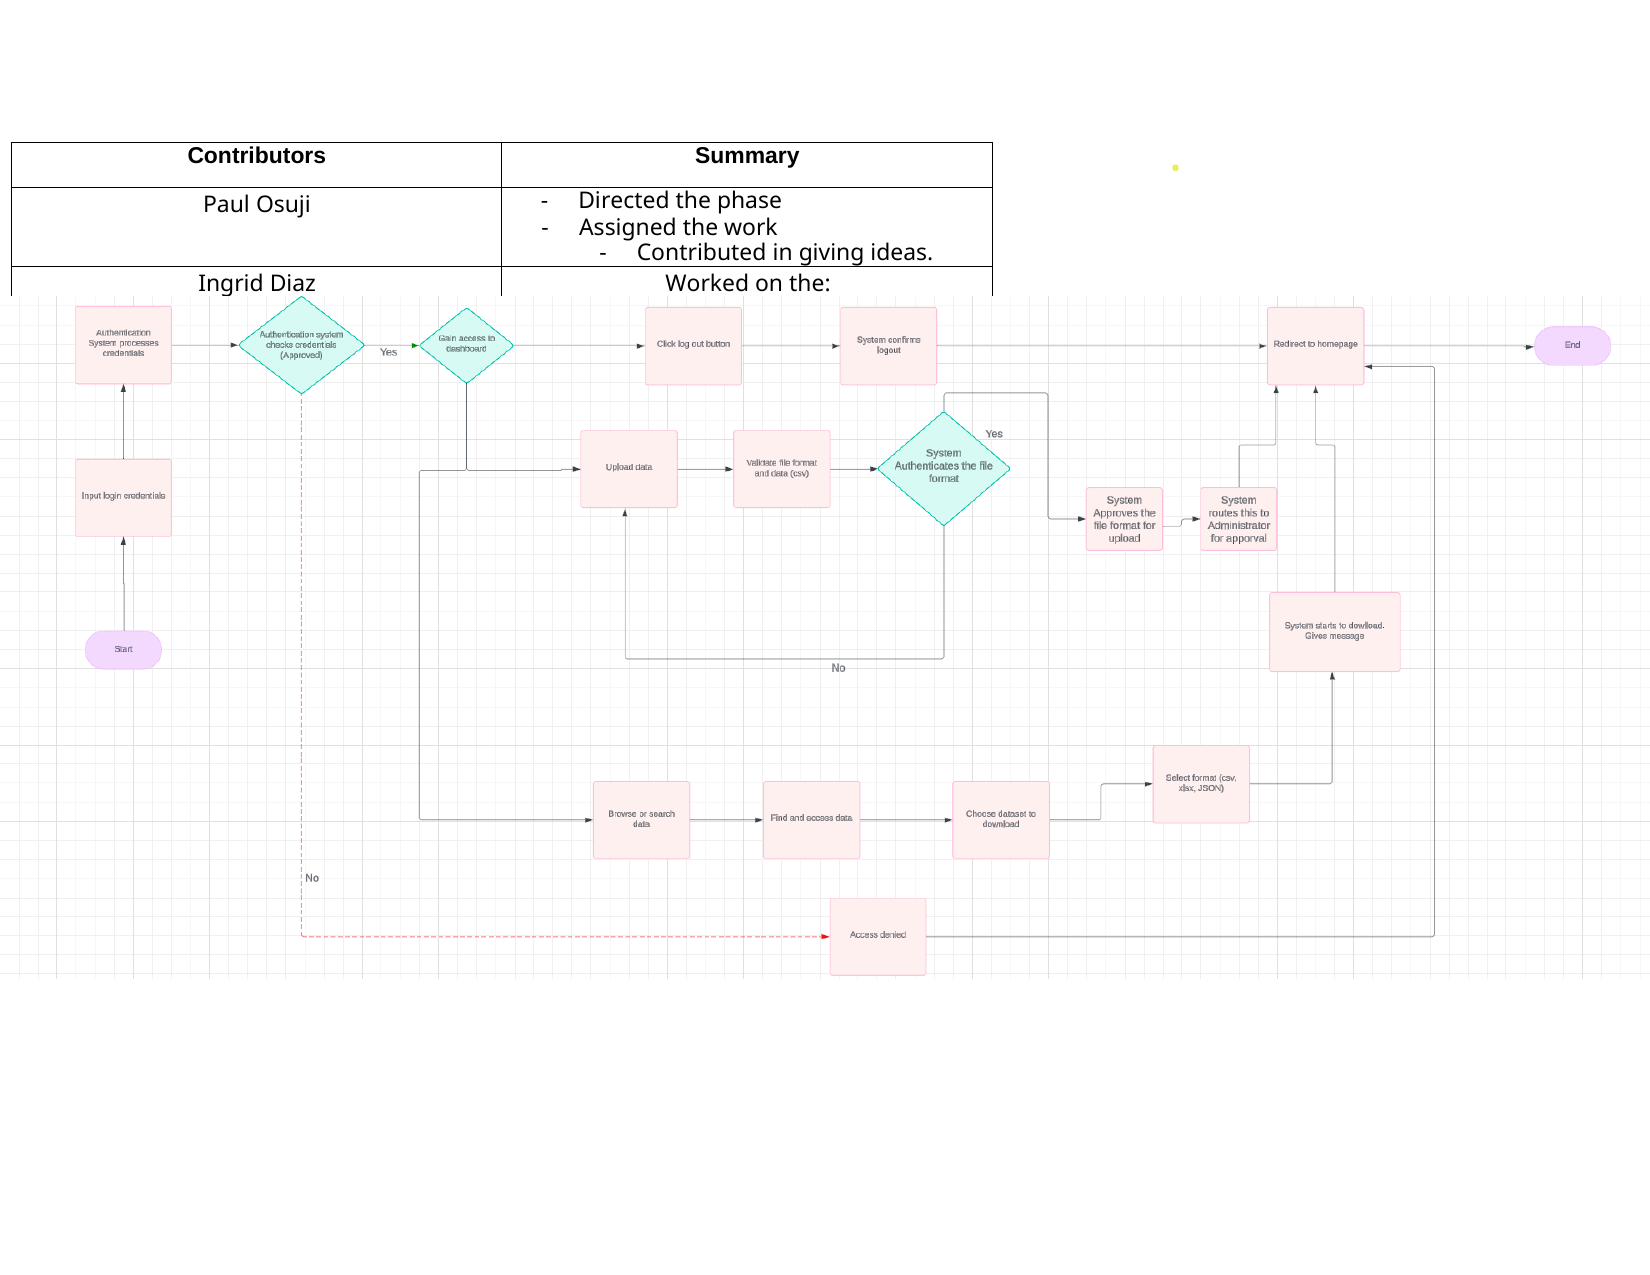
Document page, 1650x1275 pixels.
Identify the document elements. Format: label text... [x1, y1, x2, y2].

table_header Summary [502, 143, 992, 187]
picture [0, 296, 1650, 979]
table_cell Paul Osuji [12, 188, 501, 266]
table_cell Directed the phase Assigned the work - Contributed in giving ideas. [502, 188, 992, 266]
table_cell Worked on the: - Contributor Flowchart - Use Case Diagram - Prototype and Proof of Concept - Added the “Use Case Accompanying notes” to the inception report [502, 267, 992, 296]
table_header Contributors [12, 143, 501, 187]
table_cell Ingrid Diaz [12, 267, 501, 296]
